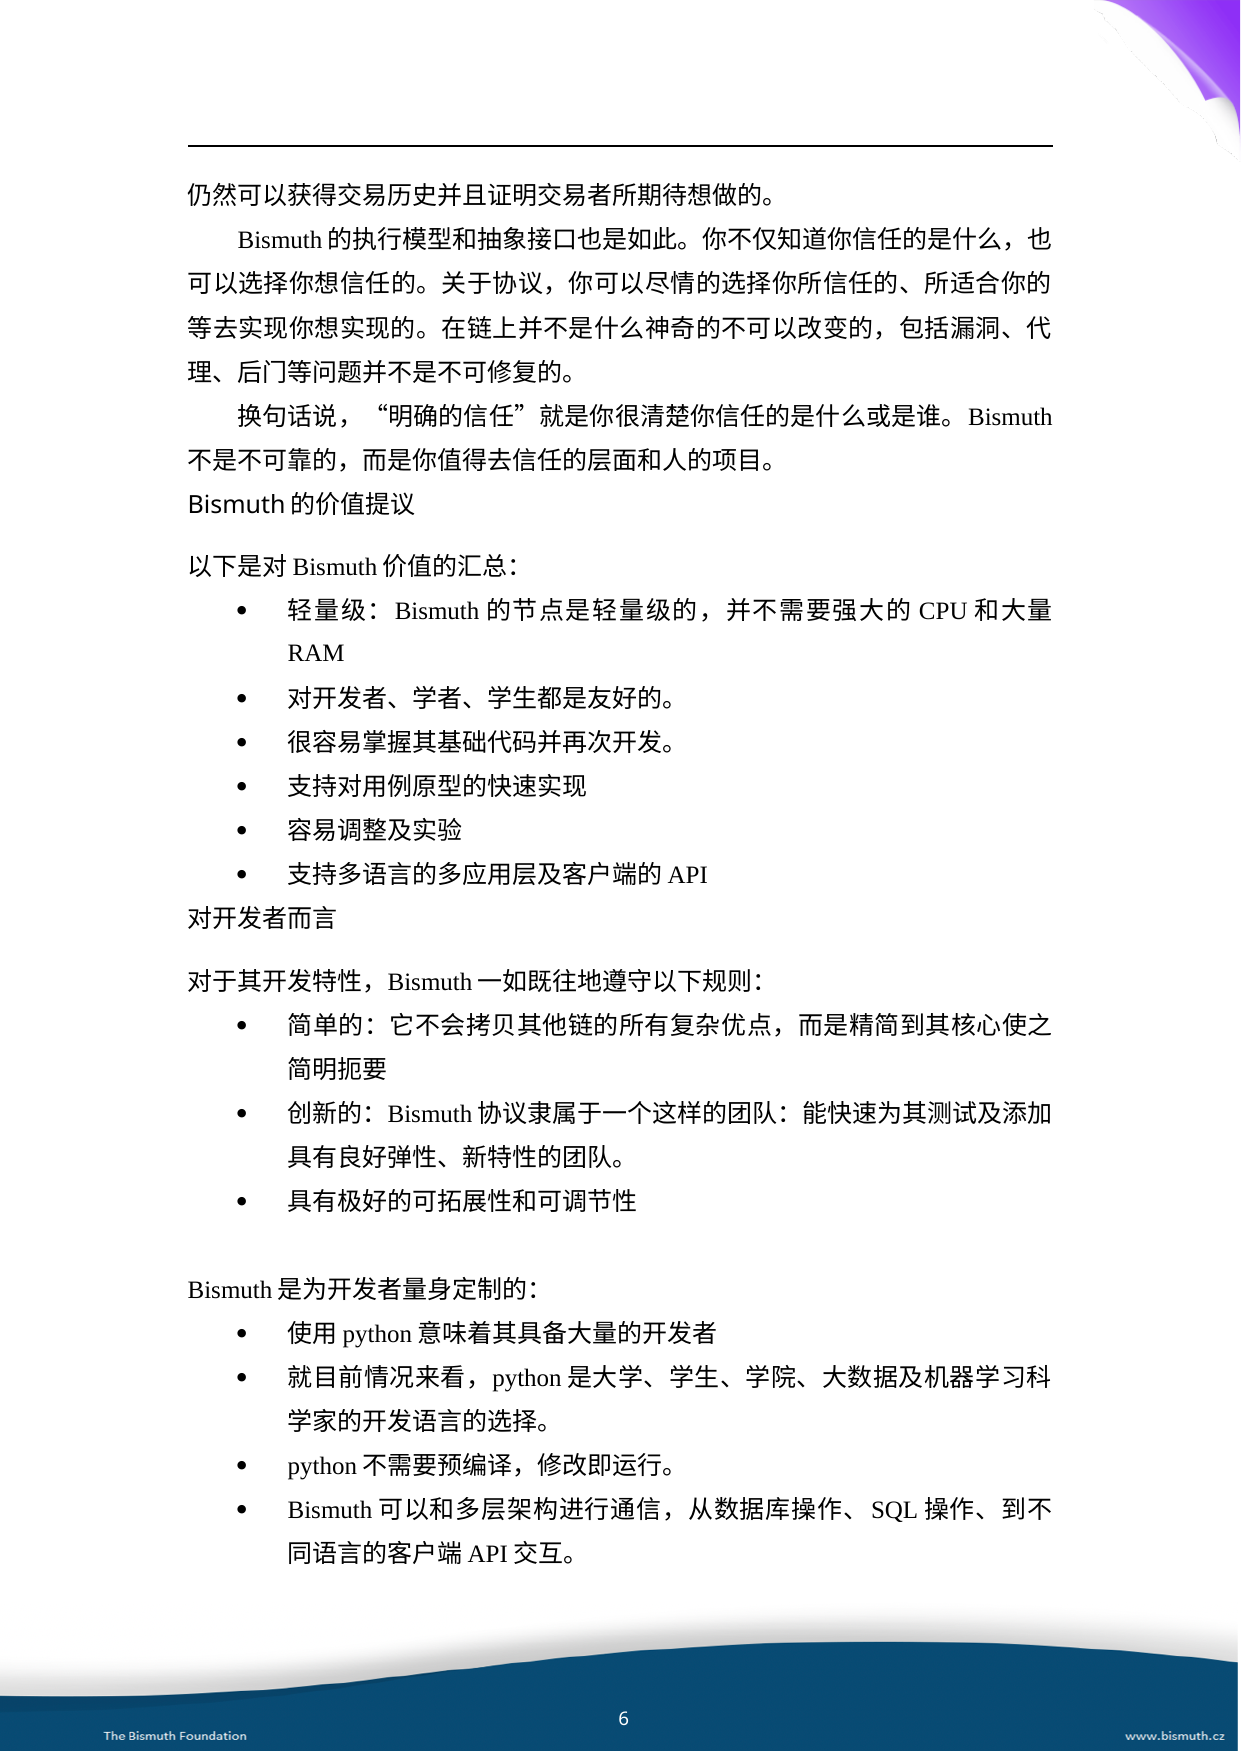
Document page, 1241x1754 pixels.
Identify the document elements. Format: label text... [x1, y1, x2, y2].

text 换句话说，“明确的信任”就是你很清楚你信任的是什么或是谁。Bismuth不是不可靠的，而是你值得去信任的层面和人的项目。 [187, 392, 1053, 480]
list 容易调整及实验 [237, 807, 1053, 851]
text 对开发者而言 [187, 895, 1053, 939]
text Bismuth的价值提议 [187, 480, 1053, 524]
list 具有极好的可拓展性和可调节性 [237, 1178, 1053, 1222]
list 轻量级：Bismuth的节点是轻量级的，并不需要强大的CPU和大量RAM [237, 587, 1053, 675]
text Bismuth的执行模型和抽象接口也是如此。你不仅知道你信任的是什么，也可以选择你想信任的。关于协议，你可以尽情的选择你所信任的、所适合你的等去实现你想实现的。在链上并不是什么神奇的不可以改变的，包括漏洞、代理、后门等问题并不是不可修复的。 [187, 216, 1053, 392]
list 就目前情况来看，python是大学、学生、学院、大数据及机器学习科学家的开发语言的选择。 [237, 1354, 1053, 1442]
text 以下是对Bismuth价值的汇总： [187, 543, 1053, 587]
list 支持对用例原型的快速实现 [237, 763, 1053, 807]
list python不需要预编译，修改即运行。 [237, 1442, 1053, 1486]
list 对开发者、学者、学生都是友好的。 [237, 675, 1053, 719]
text Bismuth 并不会隐藏你所信任事物的事实，并且我们尽量让其更清楚。当你使用bis像Zircodice或Dragginator用于隐私交易时，你信任的是交易者。你仍然可以获得交易历史并且证明交易者所期待想做的。 [187, 172, 1053, 216]
list 简单的：它不会拷贝其他链的所有复杂优点，而是精简到其核心使之简明扼要 [237, 1001, 1053, 1089]
list 很容易掌握其基础代码并再次开发。 [237, 719, 1053, 763]
text 对于其开发特性，Bismuth一如既往地遵守以下规则： [187, 957, 1053, 1001]
text Bismuth是为开发者量身定制的： [187, 1266, 1053, 1310]
picture [0, 1602, 1238, 1751]
list 创新的：Bismuth协议隶属于一个这样的团队：能快速为其测试及添加具有良好弹性、新特性的团队。 [237, 1089, 1053, 1178]
list 支持多语言的多应用层及客户端的API [237, 851, 1053, 895]
list Bismuth可以和多层架构进行通信，从数据库操作、SQL操作、到不同语言的客户端API交互。 [237, 1486, 1053, 1574]
list 使用python意味着其具备大量的开发者 [237, 1310, 1053, 1354]
picture [1093, 0, 1241, 175]
